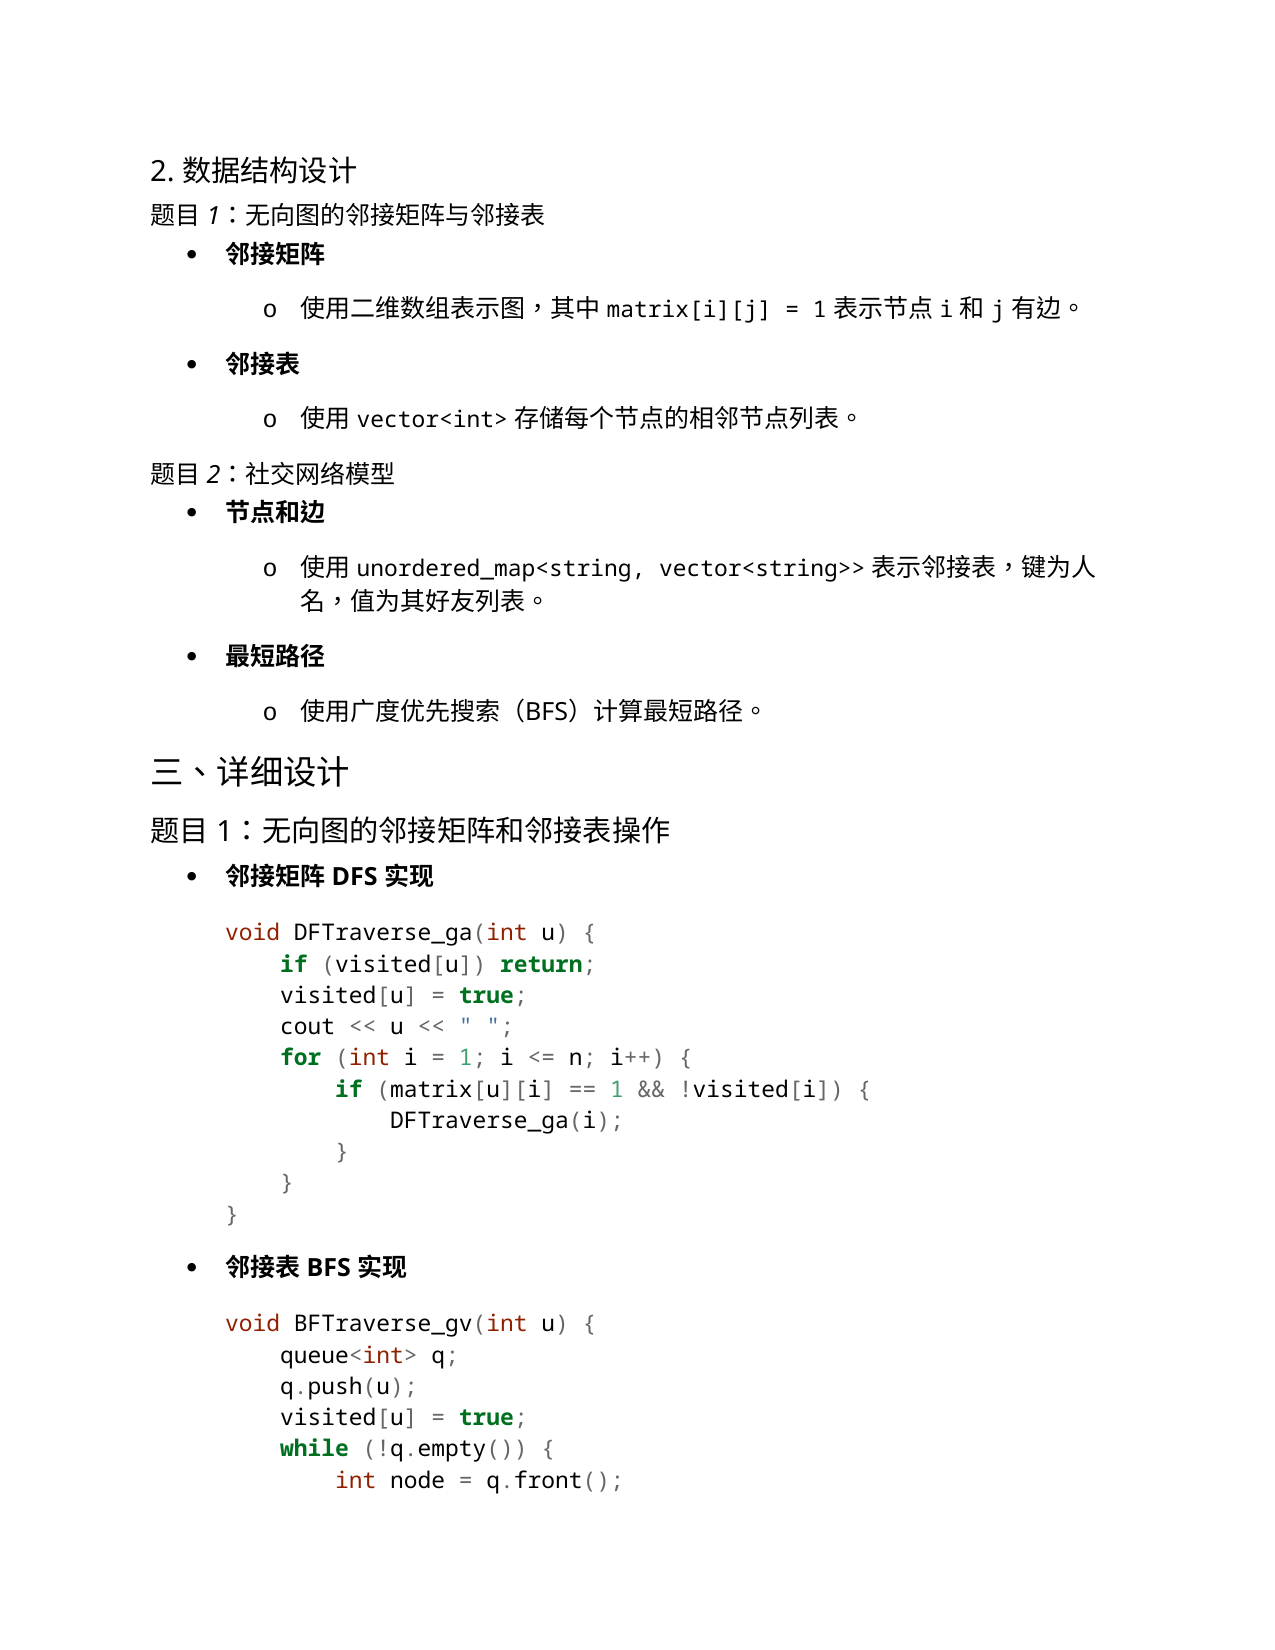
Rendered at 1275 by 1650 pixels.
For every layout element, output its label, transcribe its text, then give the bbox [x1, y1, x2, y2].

list void DFTraverse_ga(int u) { if (visited[u]) return; visited[u] = true; cout << u << " "; for (int i = 1; i <= n; i++) { if (matrix[u][i] == 1 && !visited[i]) { DFTraverse_ga(i); } } } [187, 913, 1125, 1229]
list 使用 unordered_map<string, vector<string>> 表示邻接表，键为人名，值为其好友列表。 [262, 549, 1125, 618]
subtitle 题目 1：无向图的邻接矩阵和邻接表操作 [150, 811, 1125, 850]
list 使用二维数组表示图，其中 matrix[i][j] = 1 表示节点 i 和 j 有边。 [262, 291, 1125, 325]
list 使用广度优先搜索（BFS）计算最短路径。 [262, 693, 1125, 728]
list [187, 1304, 1125, 1495]
list 节点和边 [187, 494, 1125, 528]
subtitle 题目 1：无向图的邻接矩阵与邻接表 [150, 198, 1125, 232]
list 邻接表 BFS 实现 [187, 1250, 1125, 1284]
list 最短路径 [187, 638, 1125, 673]
subtitle 题目 2：社交网络模型 [150, 456, 1125, 490]
list 邻接矩阵 DFS 实现 [187, 859, 1125, 893]
subtitle 三、详细设计 [150, 748, 1125, 794]
list 使用 vector<int> 存储每个节点的相邻节点列表。 [262, 401, 1125, 435]
list 邻接表 [187, 346, 1125, 380]
list 邻接矩阵 [187, 236, 1125, 270]
subtitle 2. 数据结构设计 [150, 150, 1125, 190]
